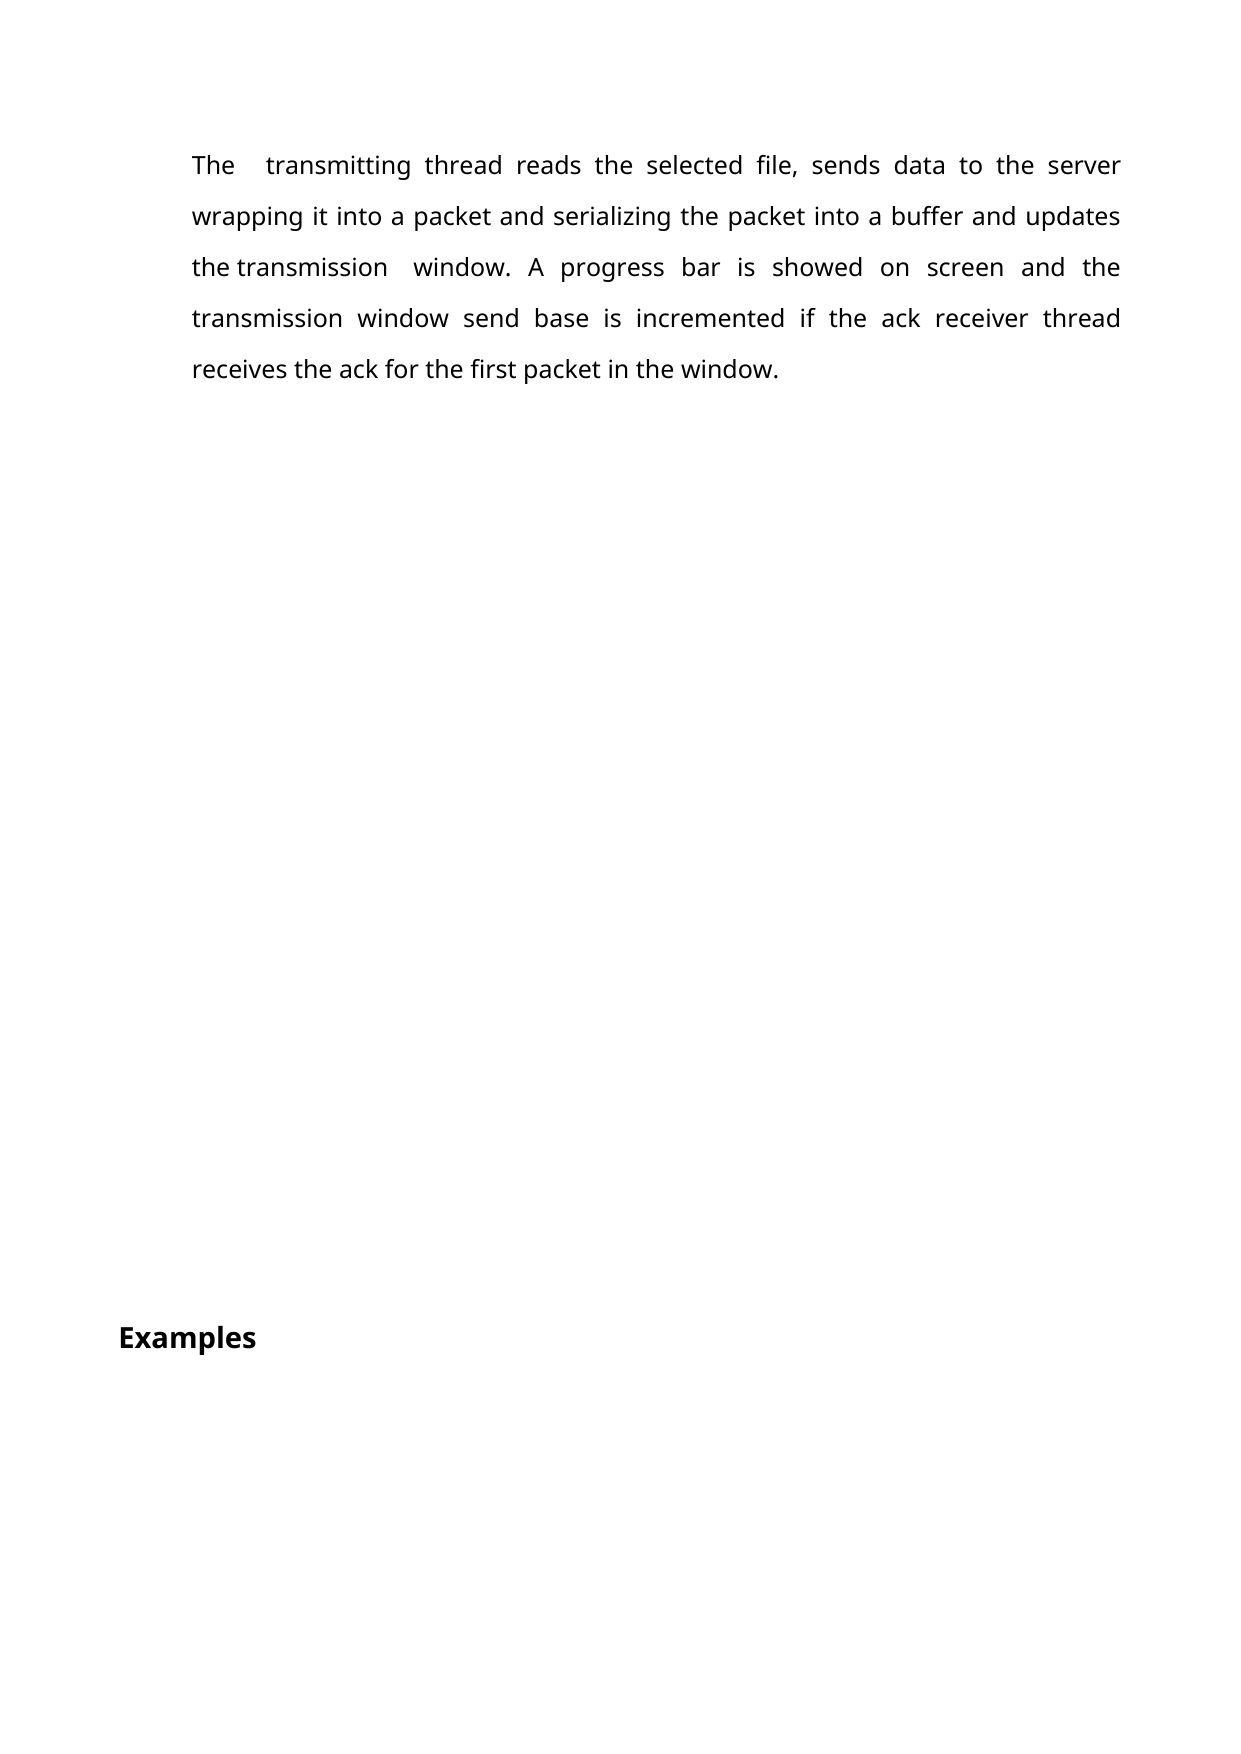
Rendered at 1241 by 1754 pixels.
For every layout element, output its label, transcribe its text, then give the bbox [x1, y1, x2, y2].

text Examples [118, 1317, 1122, 1357]
